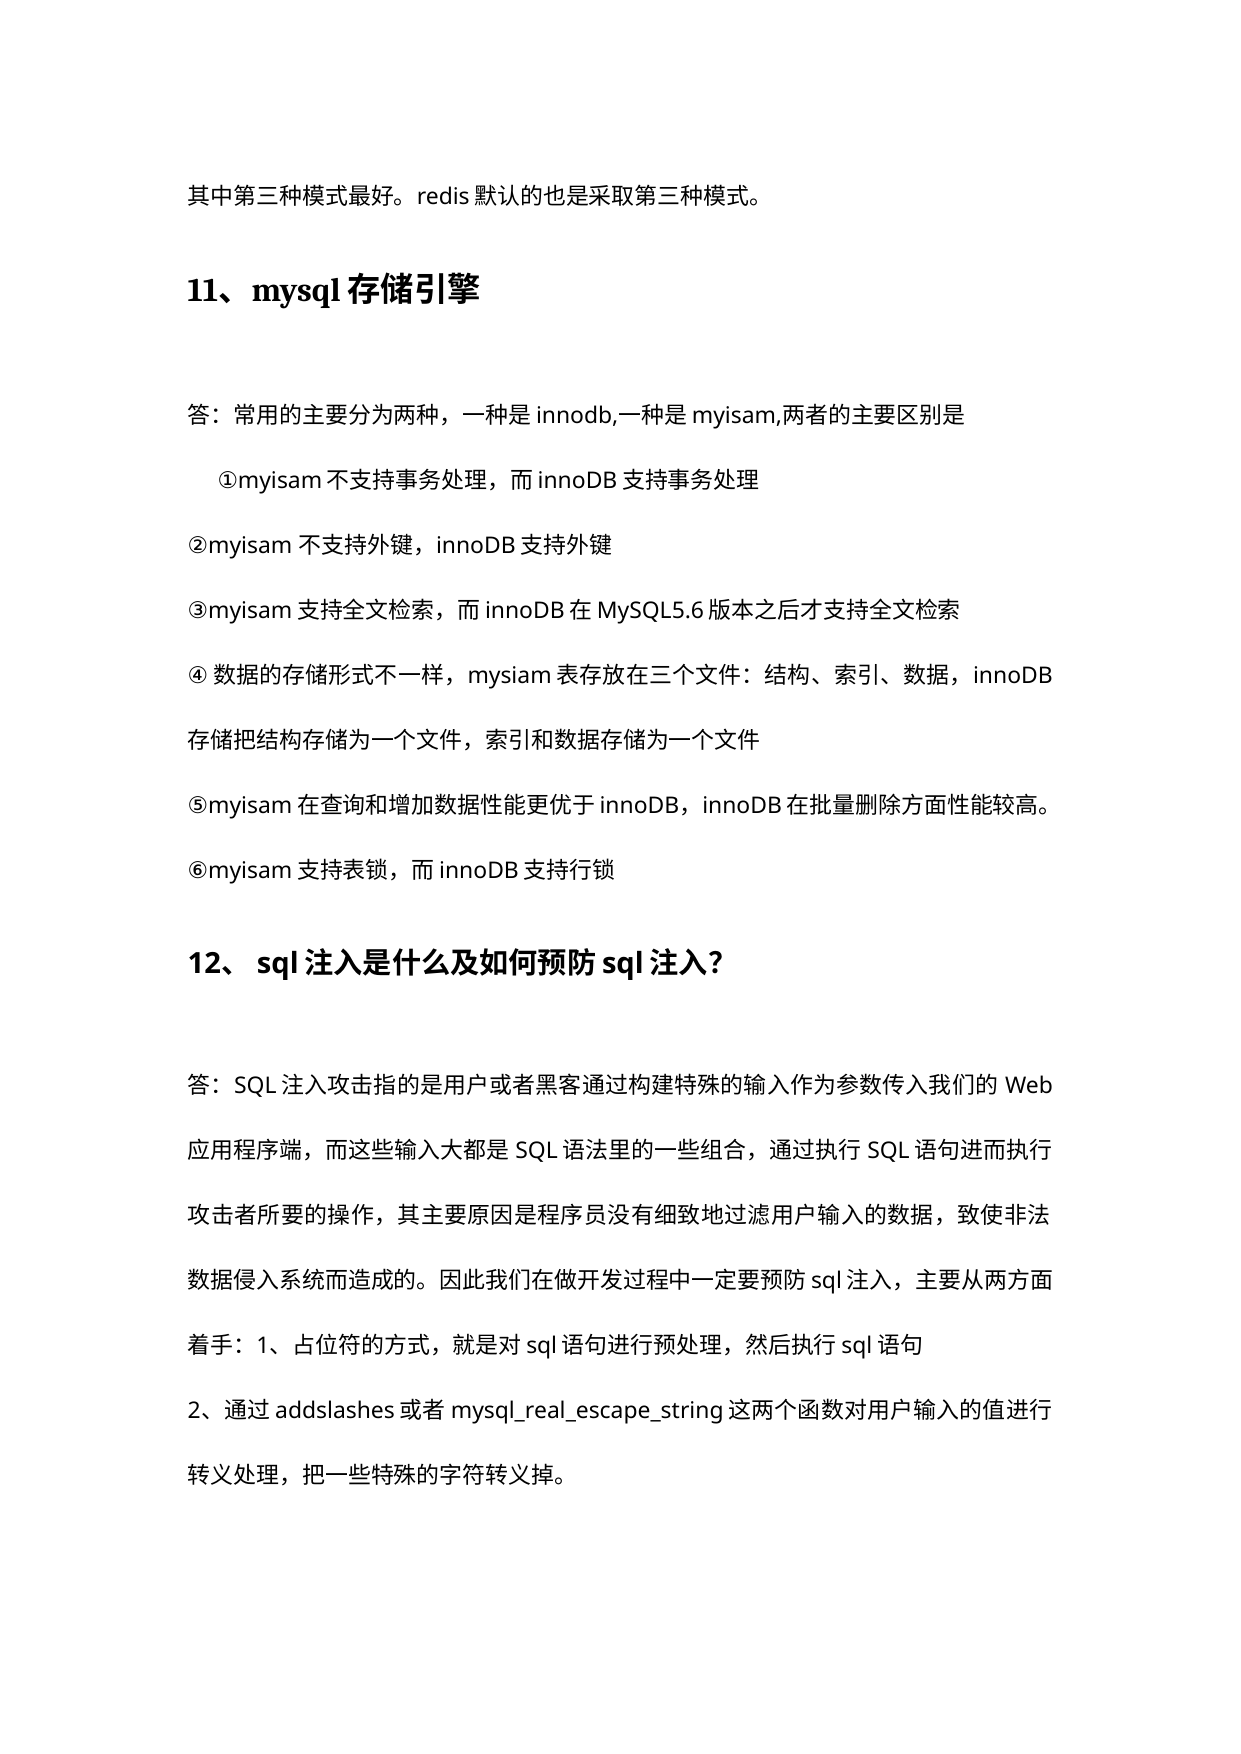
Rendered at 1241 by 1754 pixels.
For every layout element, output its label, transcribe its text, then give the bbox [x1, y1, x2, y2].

list ⑥myisam支持表锁，而innoDB支持行锁 [187, 836, 1053, 901]
list ④数据的存储形式不一样，mysiam表存放在三个文件：结构、索引、数据，innoDB存储把结构存储为一个文件，索引和数据存储为一个文件 [187, 641, 1053, 771]
list 2、通过addslashes或者mysql_real_escape_string这两个函数对用户输入的值进行转义处理，把一些特殊的字符转义掉。 [187, 1376, 1053, 1506]
subtitle 12、 sql注入是什么及如何预防sql注入？ [187, 928, 1053, 993]
list 答：常用的主要分为两种，一种是innodb,一种是myisam,两者的主要区别是 [187, 381, 1053, 446]
list ⑤myisam在查询和增加数据性能更优于innoDB，innoDB在批量删除方面性能较高。 [187, 771, 1053, 836]
list 其中第三种模式最好。redis默认的也是采取第三种模式。 [187, 162, 1053, 227]
list ②myisam 不支持外键，innoDB支持外键 [187, 511, 1053, 576]
subtitle 11、mysql存储引擎 [187, 254, 1053, 319]
list ③myisam支持全文检索，而innoDB在MySQL5.6版本之后才支持全文检索 [187, 576, 1053, 641]
list 答：SQL注入攻击指的是用户或者黑客通过构建特殊的输入作为参数传入我们的Web应用程序端，而这些输入大都是SQL语法里的一些组合，通过执行SQL语句进而执行攻击者所要的操作，其主要原因是程序员没有细致地过滤用户输入的数据，致使非法数据侵入系统而造成的。因此我们在做开发过程中一定要预防sql注入，主要从两方面着手：1、占位符的方式，就是对sql语句进行预处理，然后执行sql语句 [187, 1051, 1053, 1376]
list ①myisam不支持事务处理，而innoDB支持事务处理 [187, 446, 1053, 511]
